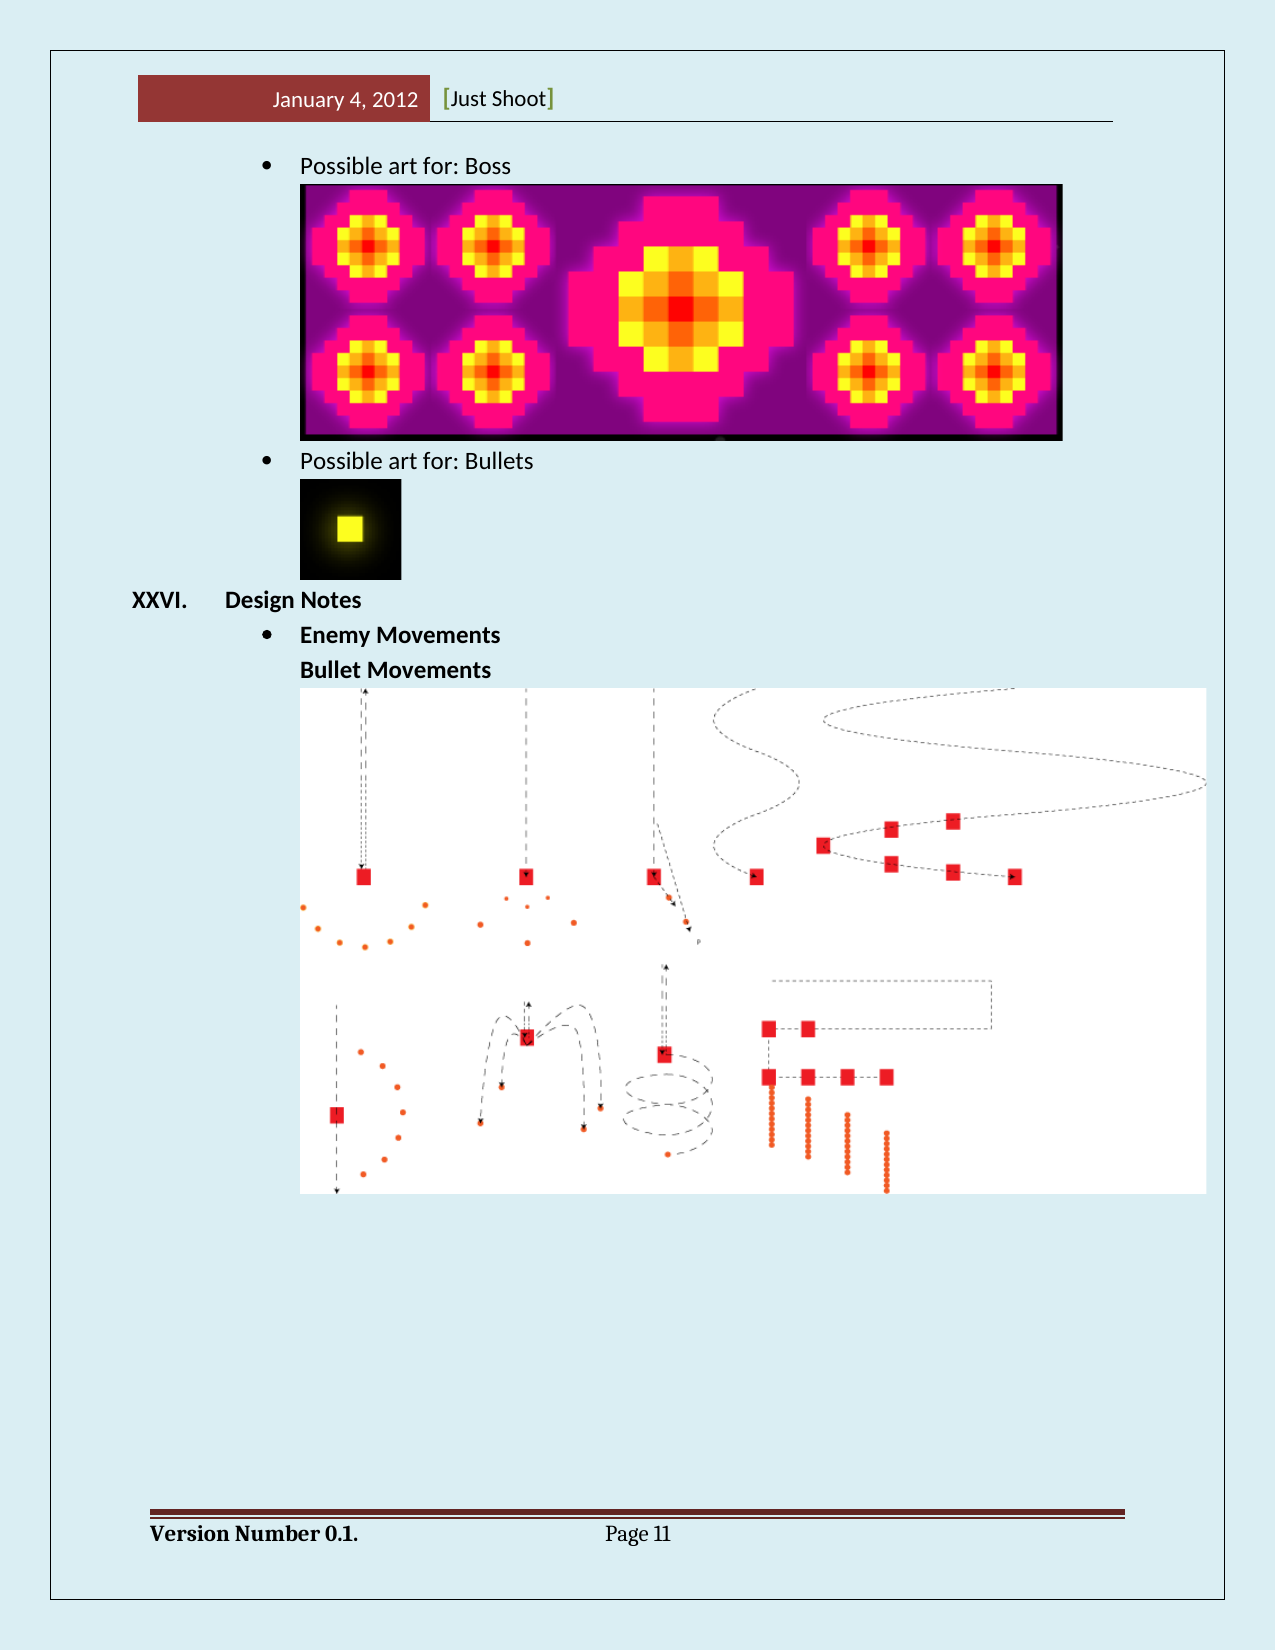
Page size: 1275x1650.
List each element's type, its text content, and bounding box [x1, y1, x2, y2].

picture [300, 688, 1207, 1194]
list Design Notes [187, 584, 1125, 614]
picture [300, 479, 402, 580]
picture [300, 184, 1063, 441]
list Possible art for: Bullets [262, 445, 1125, 580]
